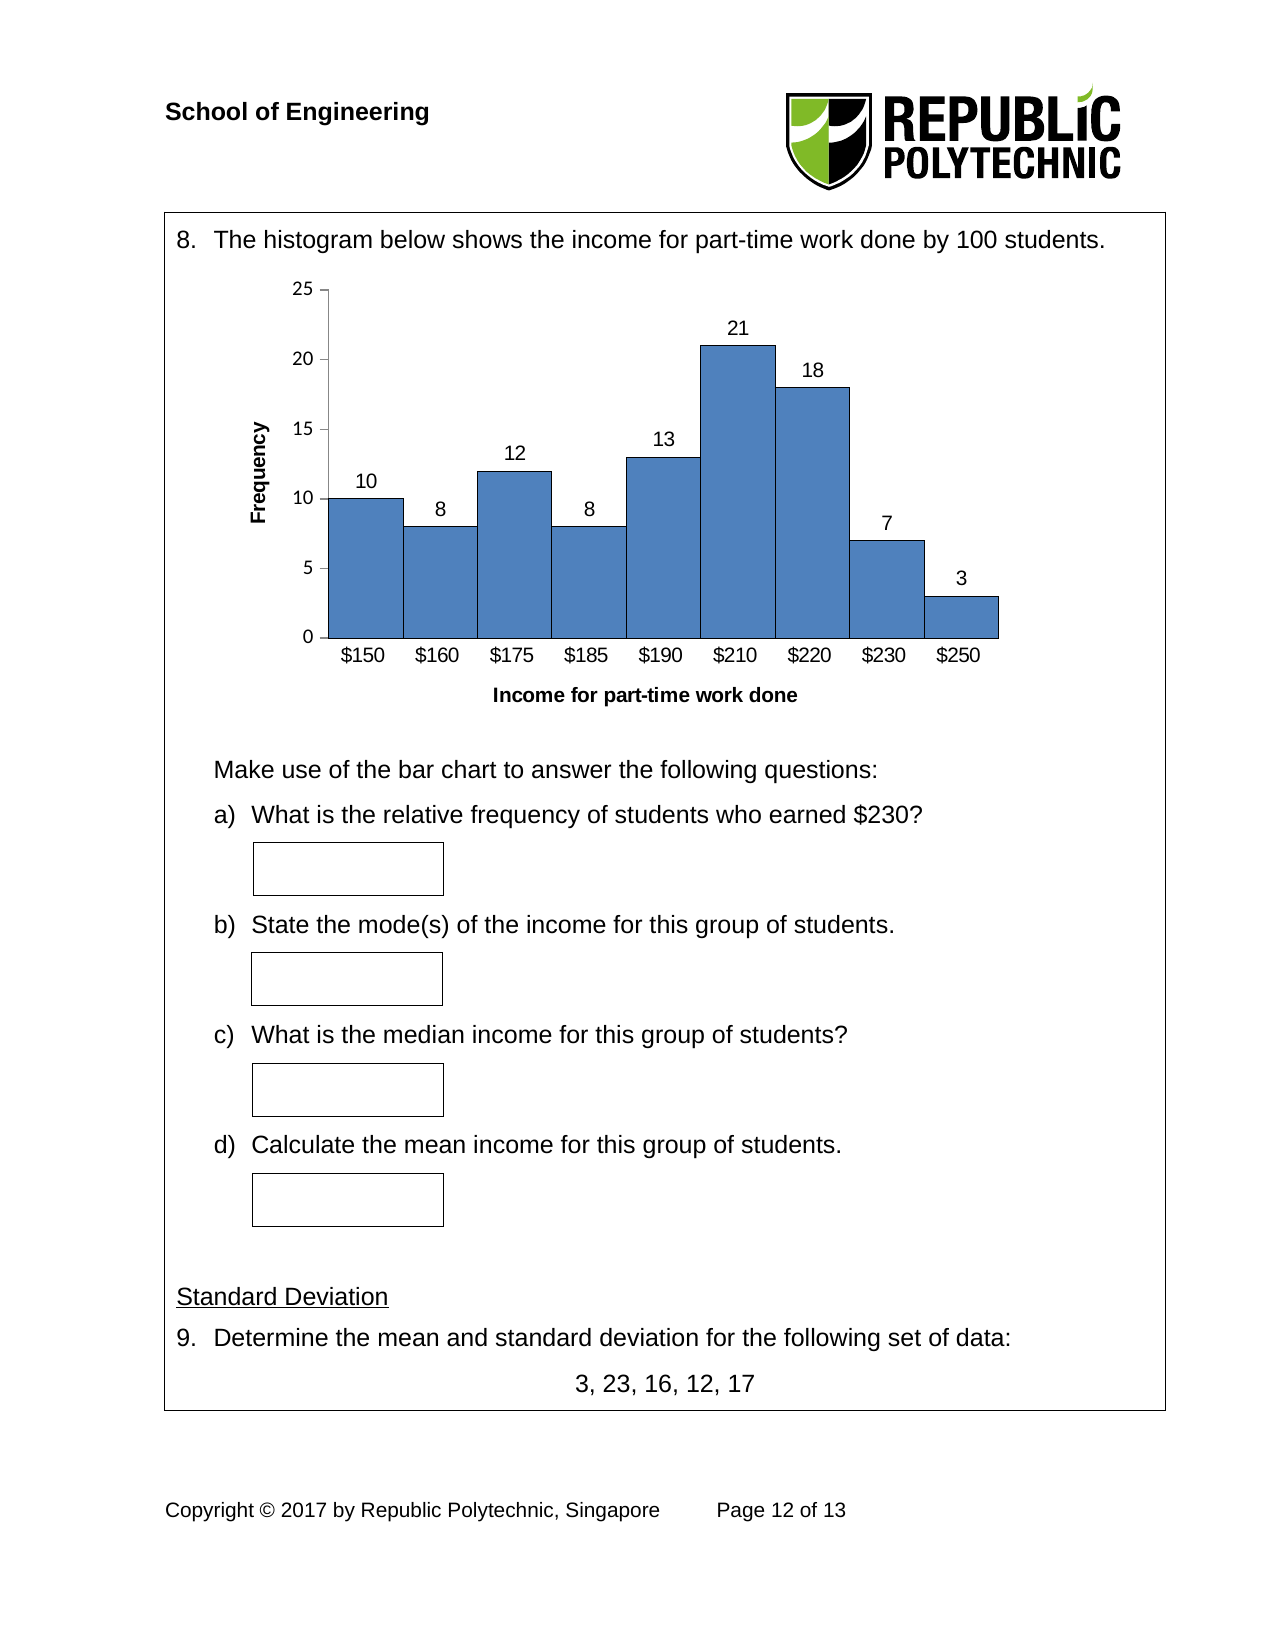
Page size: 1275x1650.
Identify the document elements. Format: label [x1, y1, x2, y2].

table_header [165, 213, 1165, 1410]
